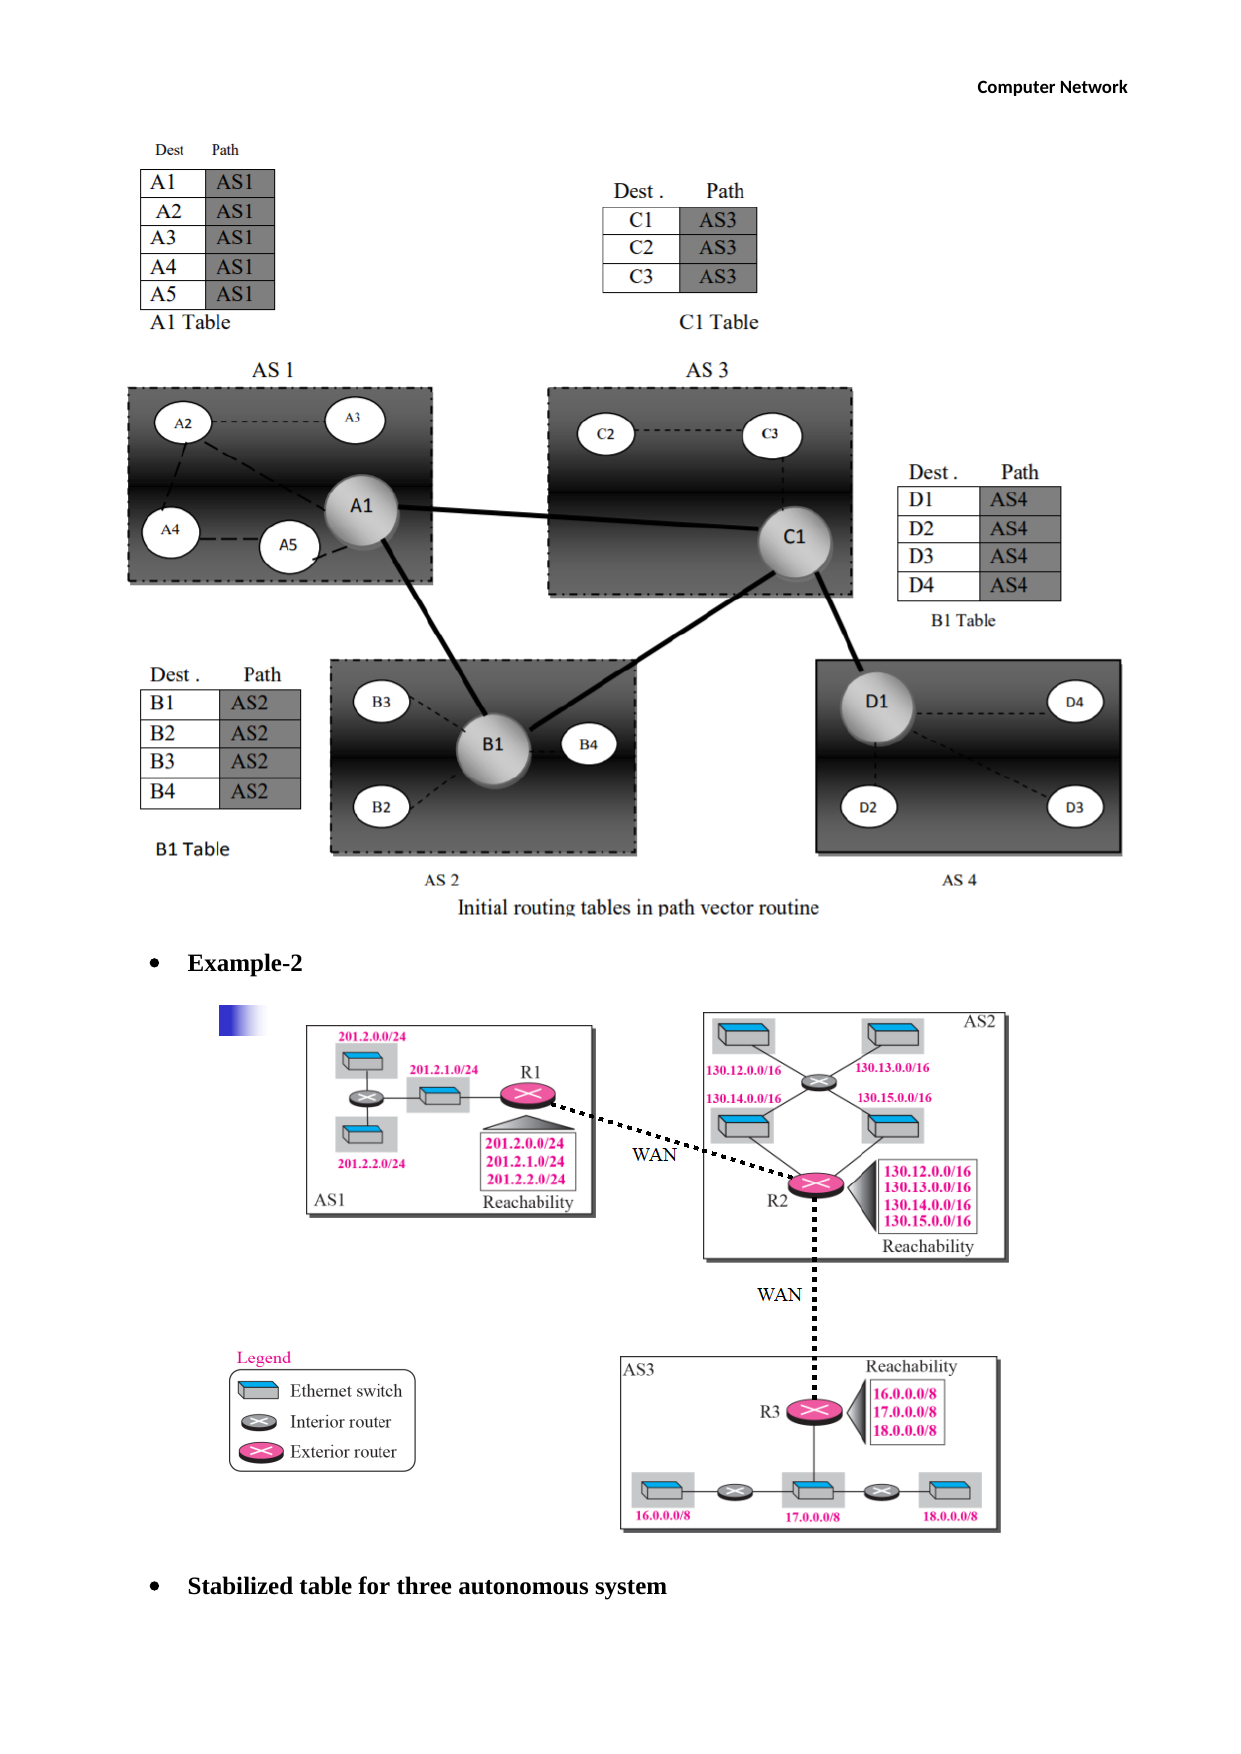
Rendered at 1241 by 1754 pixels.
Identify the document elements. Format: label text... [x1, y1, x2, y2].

picture [112, 137, 1128, 920]
list Stabilized table for three autonomous system [150, 1571, 1128, 1600]
list Example-2 [150, 948, 1128, 977]
picture [219, 1005, 1022, 1538]
